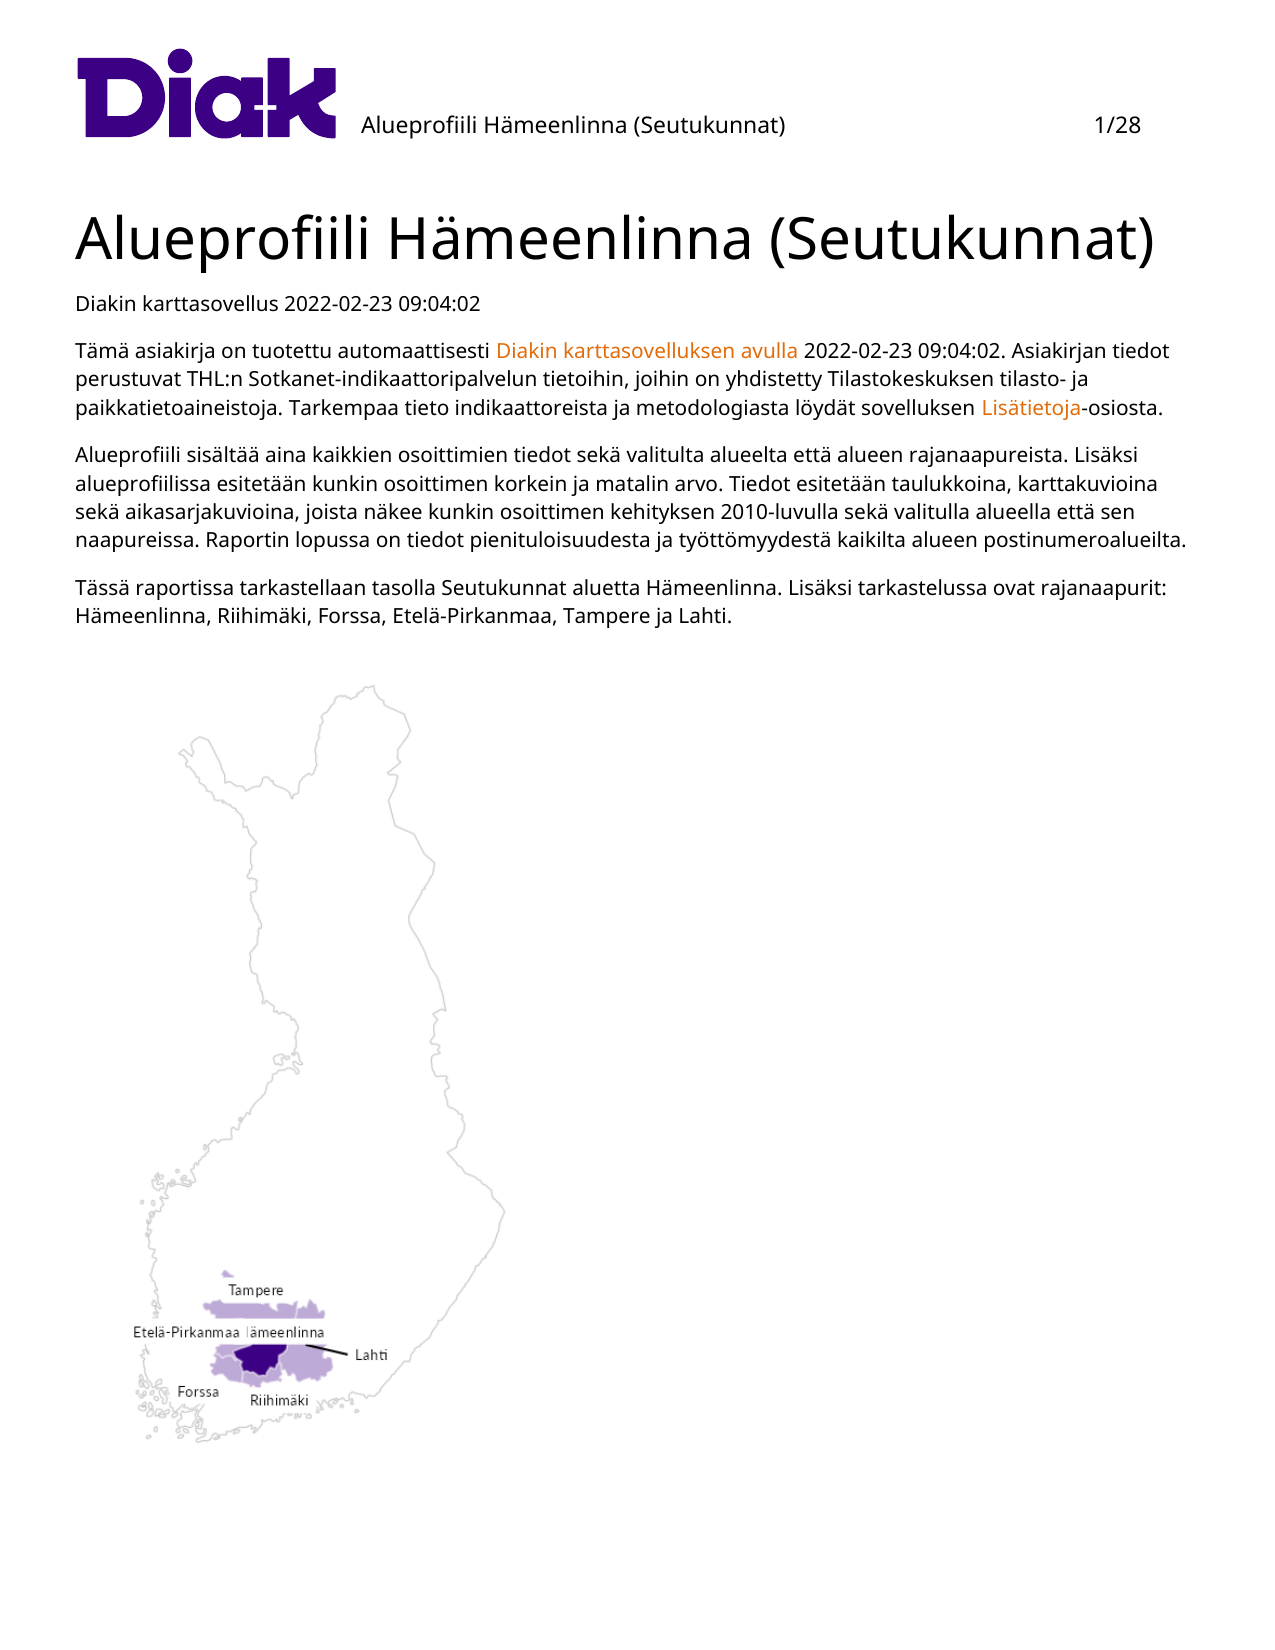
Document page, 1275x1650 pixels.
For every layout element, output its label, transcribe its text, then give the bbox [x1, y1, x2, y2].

title Alueprofiili Hämeenlinna (Seutukunnat) [75, 197, 1200, 276]
text Tämä asiakirja on tuotettu automaattisesti Diakin karttasovelluksen avulla 2022-02-23 09:04:02. Asiakirjan tiedot perustuvat THL:n Sotkanet-indikaattoripalvelun tietoihin, joihin on yhdistetty Tilastokeskuksen tilasto- ja paikkatietoaineistoja. Tarkempaa tieto indikaattoreista ja metodologiasta löydät sovelluksen Lisätietoja-osiosta. [75, 336, 1200, 421]
text Diakin karttasovellus 2022-02-23 09:04:02 [75, 289, 1200, 317]
text Alueprofiili sisältää aina kaikkien osoittimien tiedot sekä valitulta alueelta että alueen rajanaapureista. Lisäksi alueprofiilissa esitetään kunkin osoittimen korkein ja matalin arvo. Tiedot esitetään taulukkoina, karttakuvioina sekä aikasarjakuvioina, joista näkee kunkin osoittimen kehityksen 2010-luvulla sekä valitulla alueella että sen naapureissa. Raportin lopussa on tiedot pienituloisuudesta ja työttömyydestä kaikilta alueen postinumeroalueilta. [75, 440, 1200, 554]
text Tässä raportissa tarkastellaan tasolla Seutukunnat aluetta Hämeenlinna. Lisäksi tarkastelussa ovat rajanaapurit: Hämeenlinna, Riihimäki, Forssa, Etelä-Pirkanmaa, Tampere ja Lahti. [75, 573, 1200, 629]
picture [93, 648, 548, 1480]
